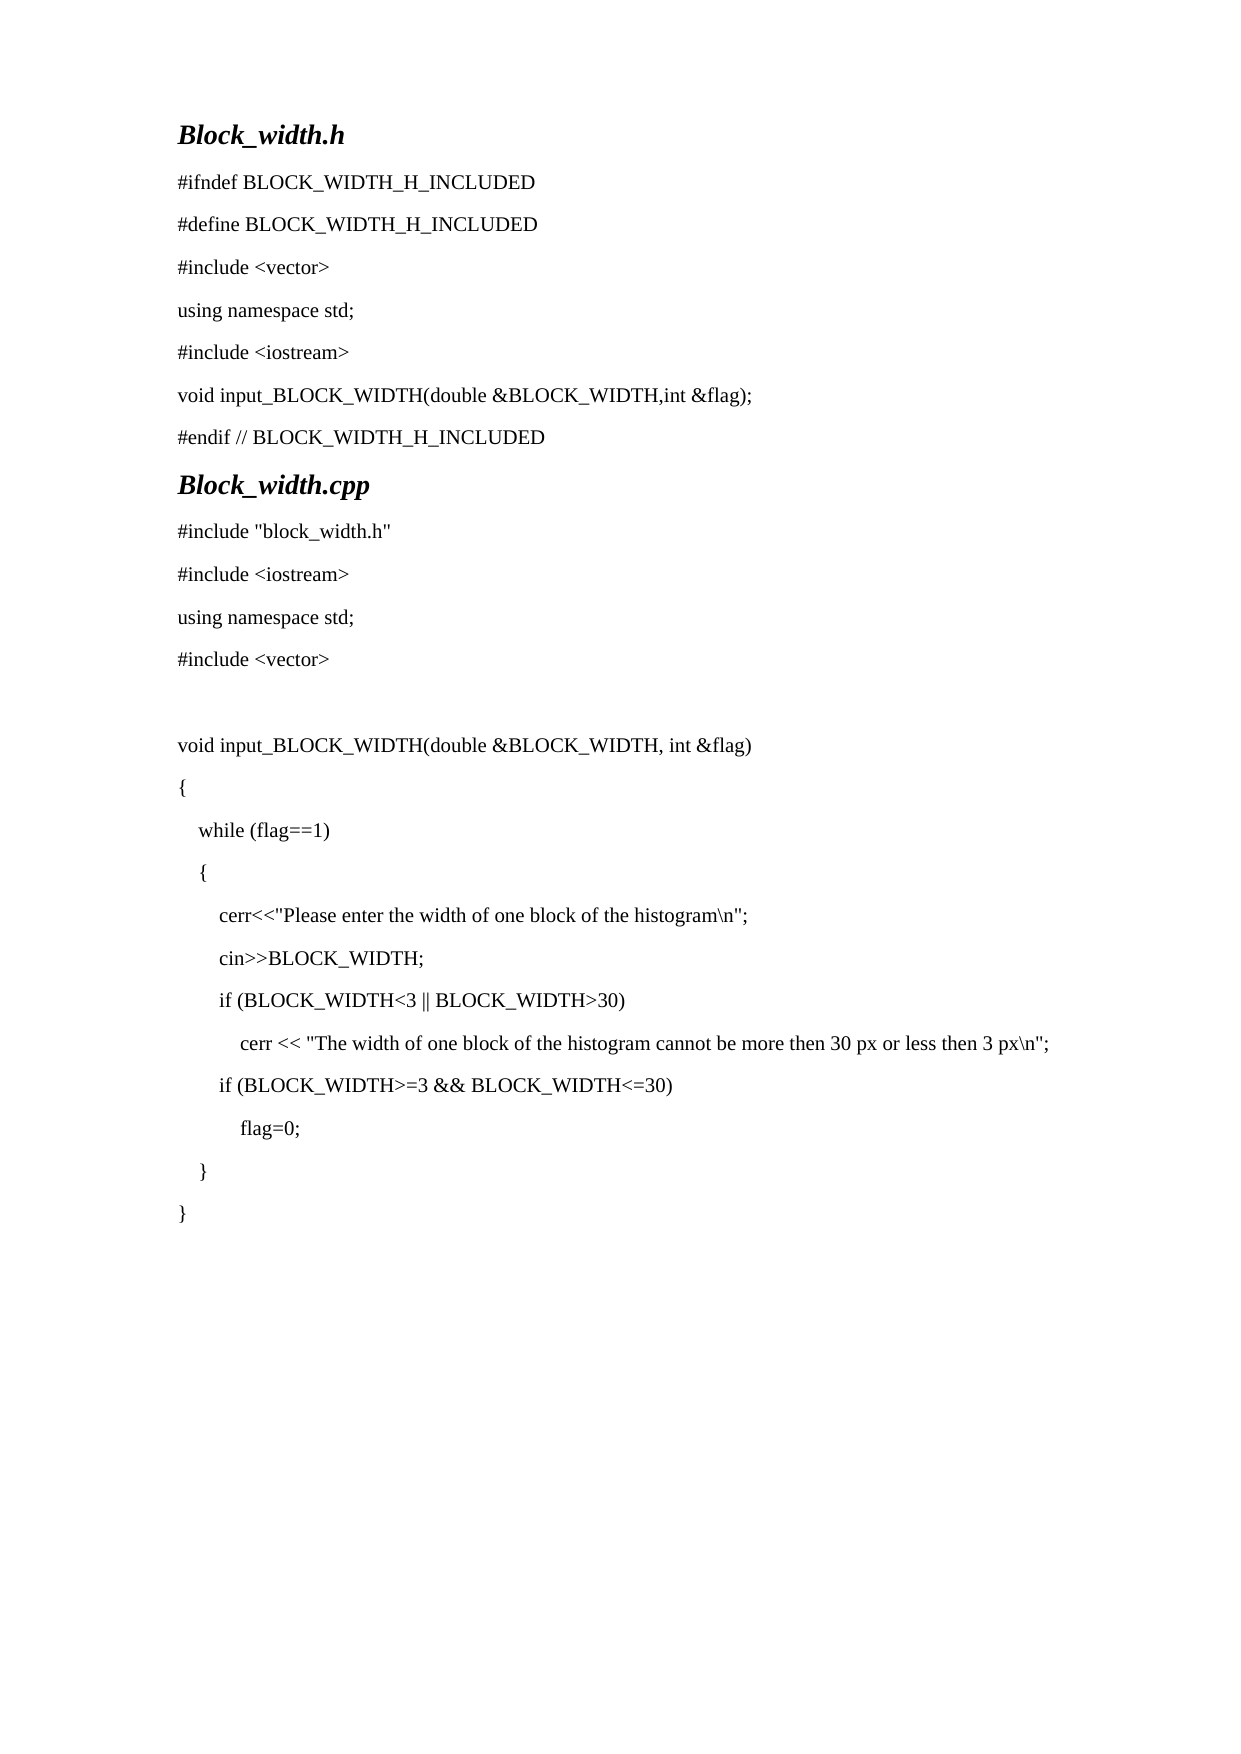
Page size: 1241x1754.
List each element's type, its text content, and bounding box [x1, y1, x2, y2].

text } [177, 1201, 1152, 1225]
text #include <iostream> [177, 562, 1152, 586]
text Block_width.cpp [177, 468, 1152, 500]
text Block_width.h [177, 118, 1152, 151]
text void input_BLOCK_WIDTH(double &BLOCK_WIDTH,int &flag); [177, 383, 1152, 407]
text #define BLOCK_WIDTH_H_INCLUDED [177, 212, 1152, 236]
text #include <vector> [177, 647, 1152, 671]
text { [177, 775, 1152, 799]
text using namespace std; [177, 297, 1152, 322]
text #ifndef BLOCK_WIDTH_H_INCLUDED [177, 170, 1152, 194]
text { [177, 860, 1152, 884]
text using namespace std; [177, 605, 1152, 629]
text if (BLOCK_WIDTH>=3 && BLOCK_WIDTH<=30) [177, 1073, 1152, 1097]
text #endif // BLOCK_WIDTH_H_INCLUDED [177, 425, 1152, 449]
text #include "block_width.h" [177, 519, 1152, 543]
text cerr << "The width of one block of the histogram cannot be more then 30 px or less then 3 px\n"; [177, 1031, 1152, 1055]
text cin>>BLOCK_WIDTH; [177, 946, 1152, 969]
text while (flag==1) [177, 818, 1152, 842]
text #include <vector> [177, 255, 1152, 279]
text #include <iostream> [177, 340, 1152, 364]
text if (BLOCK_WIDTH<3 || BLOCK_WIDTH>30) [177, 988, 1152, 1012]
text flag=0; [177, 1116, 1152, 1140]
text cerr<<"Please enter the width of one block of the histogram\n"; [177, 903, 1152, 927]
text } [177, 1158, 1152, 1183]
text void input_BLOCK_WIDTH(double &BLOCK_WIDTH, int &flag) [177, 732, 1152, 757]
